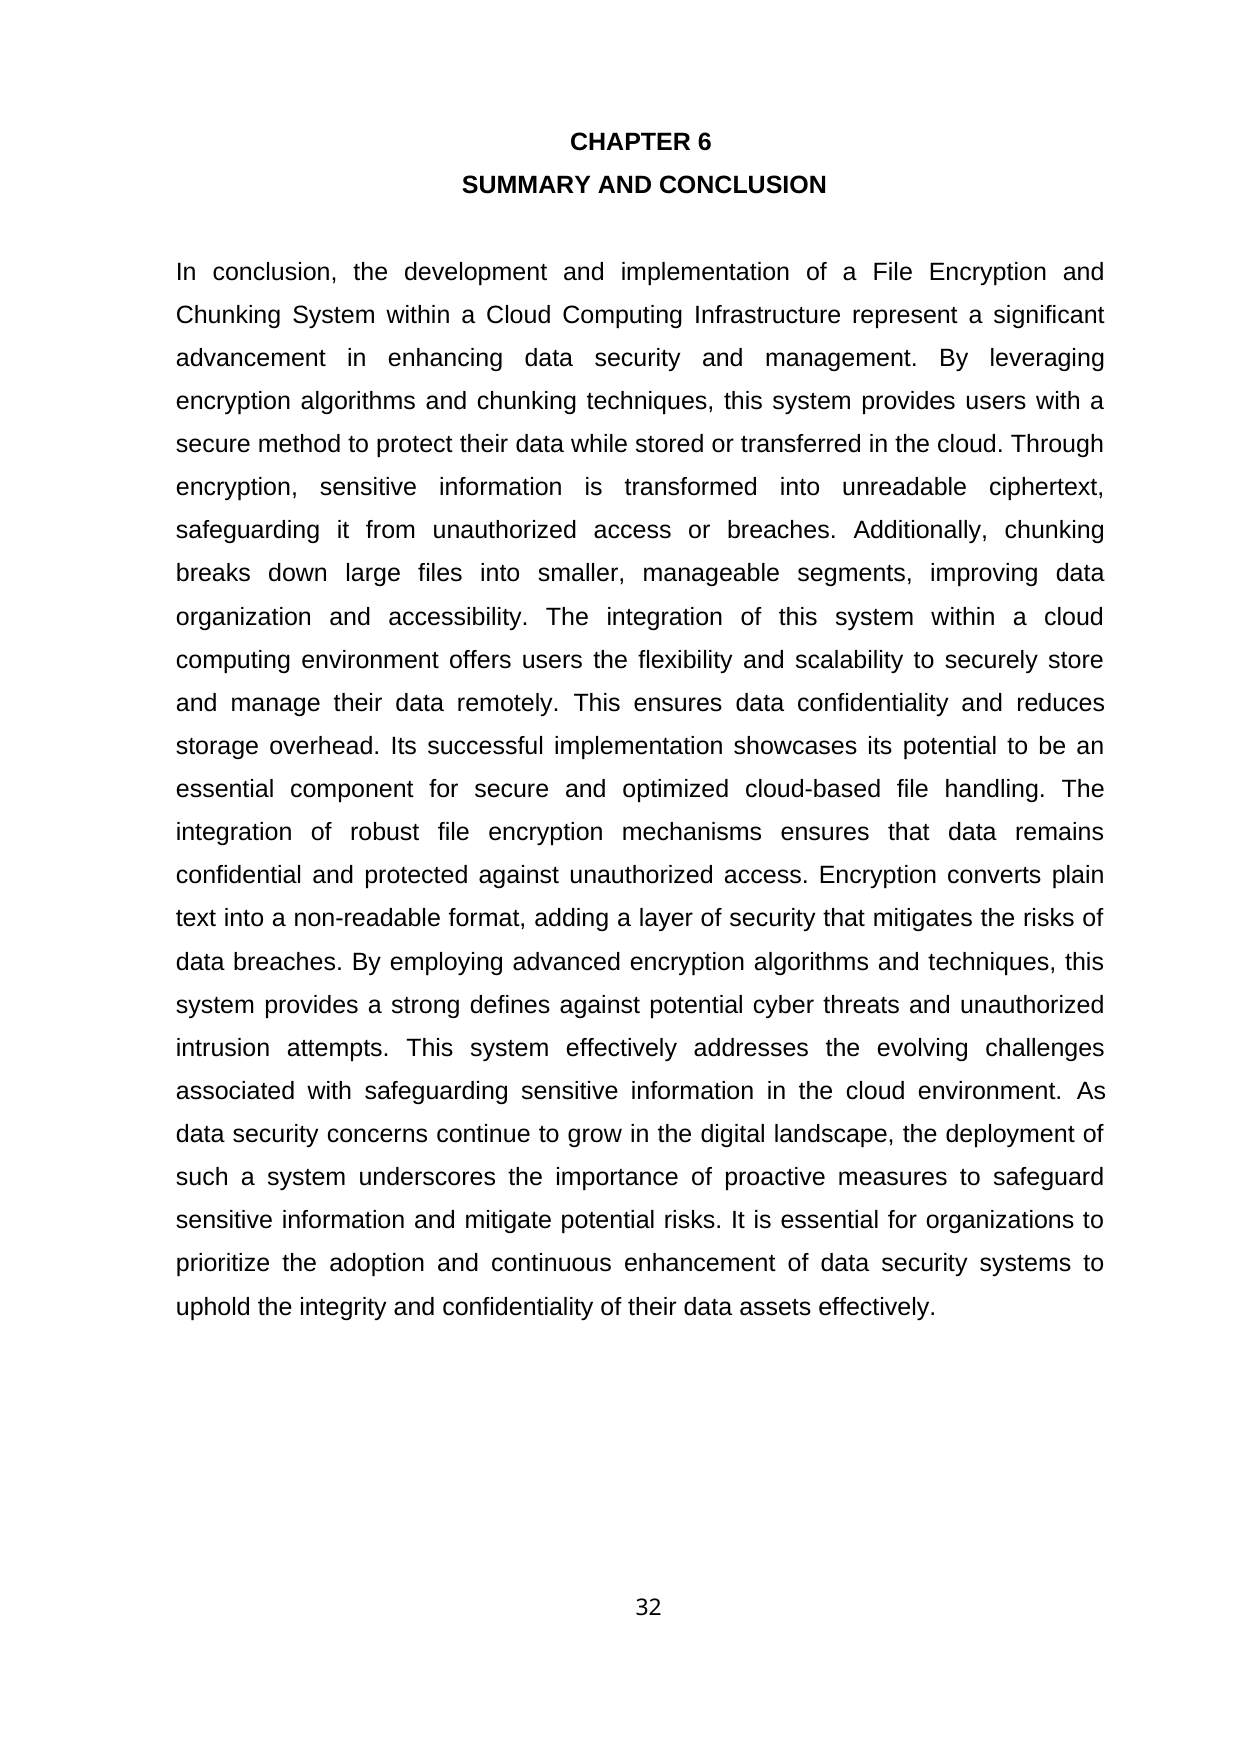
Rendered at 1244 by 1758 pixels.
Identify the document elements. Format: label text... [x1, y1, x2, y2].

text SUMMARY AND CONCLUSION [176, 170, 1106, 199]
text In conclusion, the development and implementation of a File Encryption and Chunking System within a Cloud Computing Infrastructure represent a significant advancement in enhancing data security and management. By leveraging encryption algorithms and chunking techniques, this system provides users with a secure method to protect their data while stored or transferred in the cloud. Through encryption, sensitive information is transformed into unreadable ciphertext, safeguarding it from unauthorized access or breaches. Additionally, chunking breaks down large files into smaller, manageable segments, improving data organization and accessibility. The integration of this system within a cloud computing environment offers users the flexibility and scalability to securely store and manage their data remotely. This ensures data confidentiality and reduces storage overhead. Its successful implementation showcases its potential to be an essential component for secure and optimized cloud-based file handling. The integration of robust file encryption mechanisms ensures that data remains confidential and protected against unauthorized access. Encryption converts plain text into a non-readable format, adding a layer of security that mitigates the risks of data breaches. By employing advanced encryption algorithms and techniques, this system provides a strong defines against potential cyber threats and unauthorized intrusion attempts. This system effectively addresses the evolving challenges associated with safeguarding sensitive information in the cloud environment. As data security concerns continue to grow in the digital landscape, the deployment of such a system underscores the importance of proactive measures to safeguard sensitive information and mitigate potential risks. It is essential for organizations to prioritize the adoption and continuous enhancement of data security systems to uphold the integrity and confidentiality of their data assets effectively. [176, 256, 1106, 1320]
text CHAPTER 6 [176, 127, 1106, 156]
